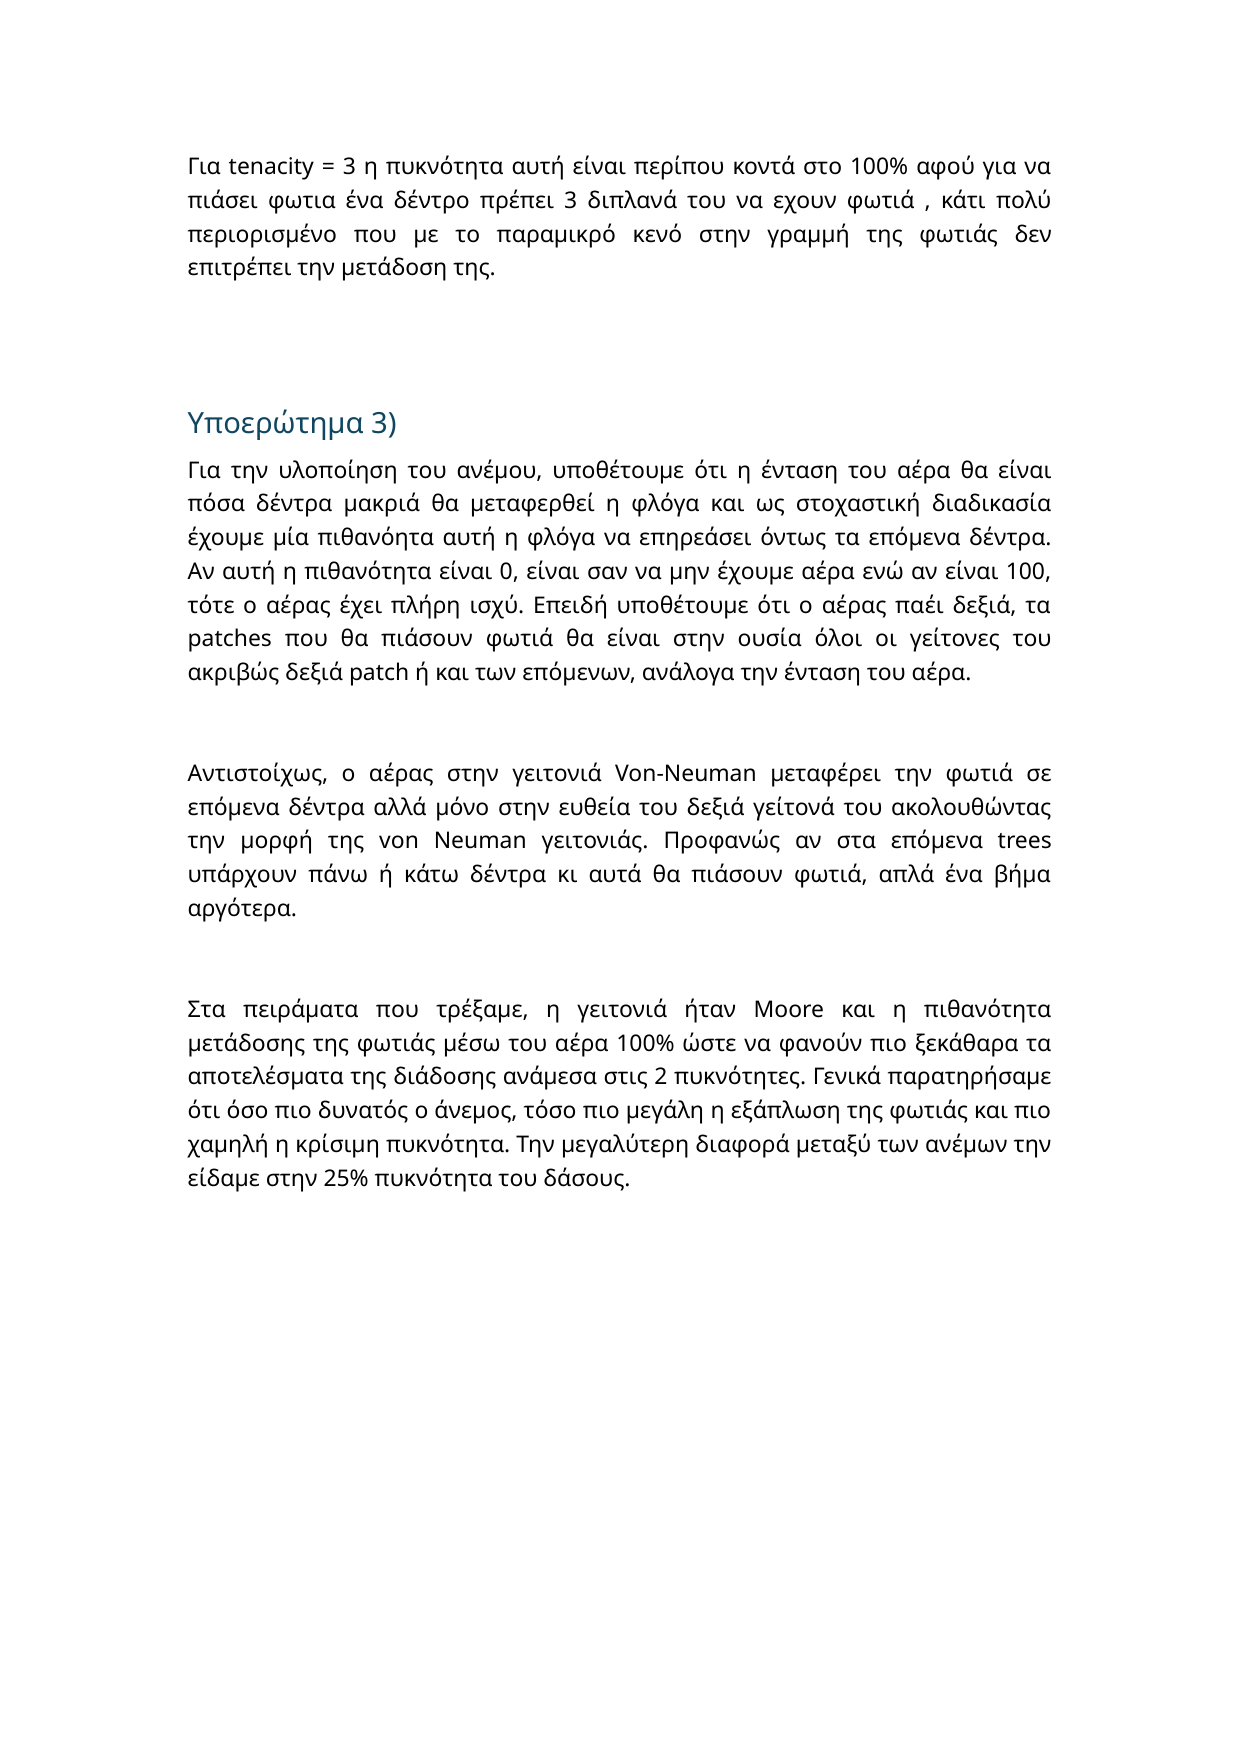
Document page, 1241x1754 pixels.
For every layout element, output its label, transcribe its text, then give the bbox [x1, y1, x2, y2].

text Στα πειράματα που τρέξαμε, η γειτονιά ήταν Moore και η πιθανότητα μετάδοσης της φωτιάς μέσω του αέρα 100% ώστε να φανούν πιο ξεκάθαρα τα αποτελέσματα της διάδοσης ανάμεσα στις 2 πυκνότητες. Γενικά παρατηρήσαμε ότι όσο πιο δυνατός ο άνεμος, τόσο πιο μεγάλη η εξάπλωση της φωτιάς και πιο χαμηλή η κρίσιμη πυκνότητα. Την μεγαλύτερη διαφορά μεταξύ των ανέμων την είδαμε στην 25% πυκνότητα του δάσους. [187, 993, 1053, 1193]
text Για την υλοποίηση του ανέμου, υποθέτουμε ότι η ένταση του αέρα θα είναι πόσα δέντρα μακριά θα μεταφερθεί η φλόγα και ως στοχαστική διαδικασία έχουμε μία πιθανόητα αυτή η φλόγα να επηρεάσει όντως τα επόμενα δέντρα. Αν αυτή η πιθανότητα είναι 0, είναι σαν να μην έχουμε αέρα ενώ αν είναι 100, τότε ο αέρας έχει πλήρη ισχύ. Επειδή υποθέτουμε ότι ο αέρας παέι δεξιά, τα patches που θα πιάσουν φωτιά θα είναι στην ουσία όλοι οι γείτονες του ακριβώς δεξιά patch ή και των επόμενων, ανάλογα την ένταση του αέρα. [187, 454, 1053, 687]
text Αντιστοίχως, ο αέρας στην γειτονιά Von-Neuman μεταφέρει την φωτιά σε επόμενα δέντρα αλλά μόνο στην ευθεία του δεξιά γείτονά του ακολουθώντας την μορφή της von Neuman γειτονιάς. Προφανώς αν στα επόμενα trees υπάρχουν πάνω ή κάτω δέντρα κι αυτά θα πιάσουν φωτιά, απλά ένα βήμα αργότερα. [187, 757, 1053, 923]
text Για tenacity = 3 η πυκνότητα αυτή είναι περίπου κοντά στο 100% αφού για να πιάσει φωτια ένα δέντρο πρέπει 3 διπλανά του να εχουν φωτιά , κάτι πολύ περιορισμένο που με το παραμικρό κενό στην γραμμή της φωτιάς δεν επιτρέπει την μετάδοση της. [187, 150, 1053, 282]
subtitle Υποερώτημα 3) [187, 402, 1053, 442]
